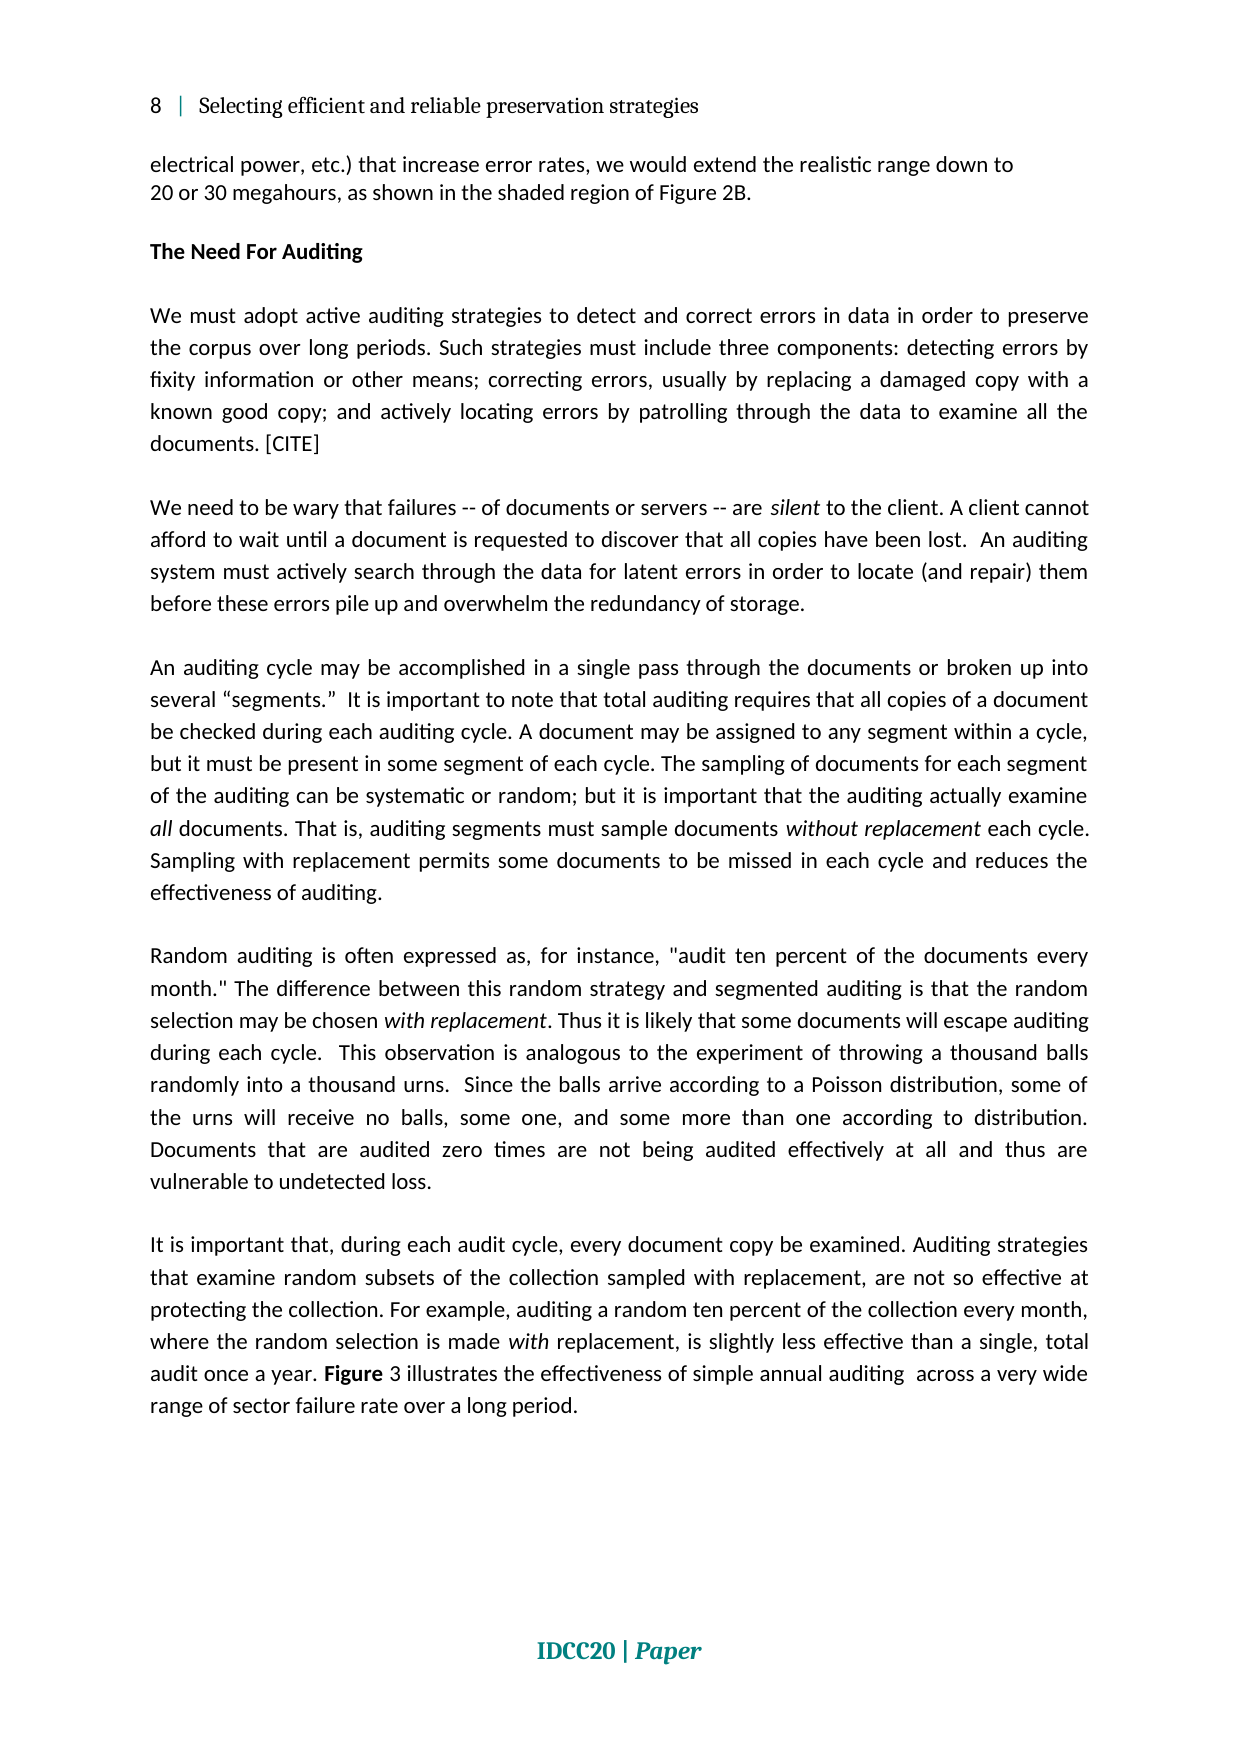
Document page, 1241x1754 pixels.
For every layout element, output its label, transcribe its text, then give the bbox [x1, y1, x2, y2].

text We need to be wary that failures -- of documents or servers -- are silent to the client. A client cannot afford to wait until a document is requested to discover that all copies have been lost. An auditing system must actively search through the data for latent errors in order to locate (and repair) them before these errors pile up and overwhelm the redundancy of storage. [150, 493, 1090, 617]
text It is important that, during each audit cycle, every document copy be examined. Auditing strategies that examine random subsets of the collection sampled with replacement, are not so effective at protecting the collection. For example, auditing a random ten percent of the collection every month, where the random selection is made with replacement, is slightly less effective than a single, total audit once a year. Figure 3 illustrates the effectiveness of simple annual auditing across a very wide range of sector failure rate over a long period. [150, 1230, 1090, 1419]
text Random auditing is often expressed as, for instance, "audit ten percent of the documents every month." The difference between this random strategy and segmented auditing is that the random selection may be chosen with replacement. Thus it is likely that some documents will escape auditing during each cycle. This observation is analogous to the experiment of throwing a thousand balls randomly into a thousand urns. Since the balls arrive according to a Poisson distribution, some of the urns will receive no balls, some one, and some more than one according to distribution. Documents that are audited zero times are not being audited effectively at all and thus are vulnerable to undetected loss. [150, 942, 1090, 1195]
text We must adopt active auditing strategies to detect and correct errors in data in order to preserve the corpus over long periods. Such strategies must include three components: detecting errors by fixity information or other means; correcting errors, usually by replacing a damaged copy with a known good copy; and actively locating errors by patrolling through the data to examine all the documents. [CITE] [150, 301, 1090, 457]
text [150, 150, 1015, 206]
text An auditing cycle may be accomplished in a single pass through the documents or broken up into several “segments.” It is important to note that total auditing requires that all copies of a document be checked during each auditing cycle. A document may be assigned to any segment within a cycle, but it must be present in some segment of each cycle. The sampling of documents for each segment of the auditing can be systematic or random; but it is important that the auditing actually examine all documents. That is, auditing segments must sample documents without replacement each cycle. Sampling with replacement permits some documents to be missed in each cycle and reduces the effectiveness of auditing. [150, 653, 1090, 906]
subtitle The Need For Auditing [150, 237, 1090, 265]
